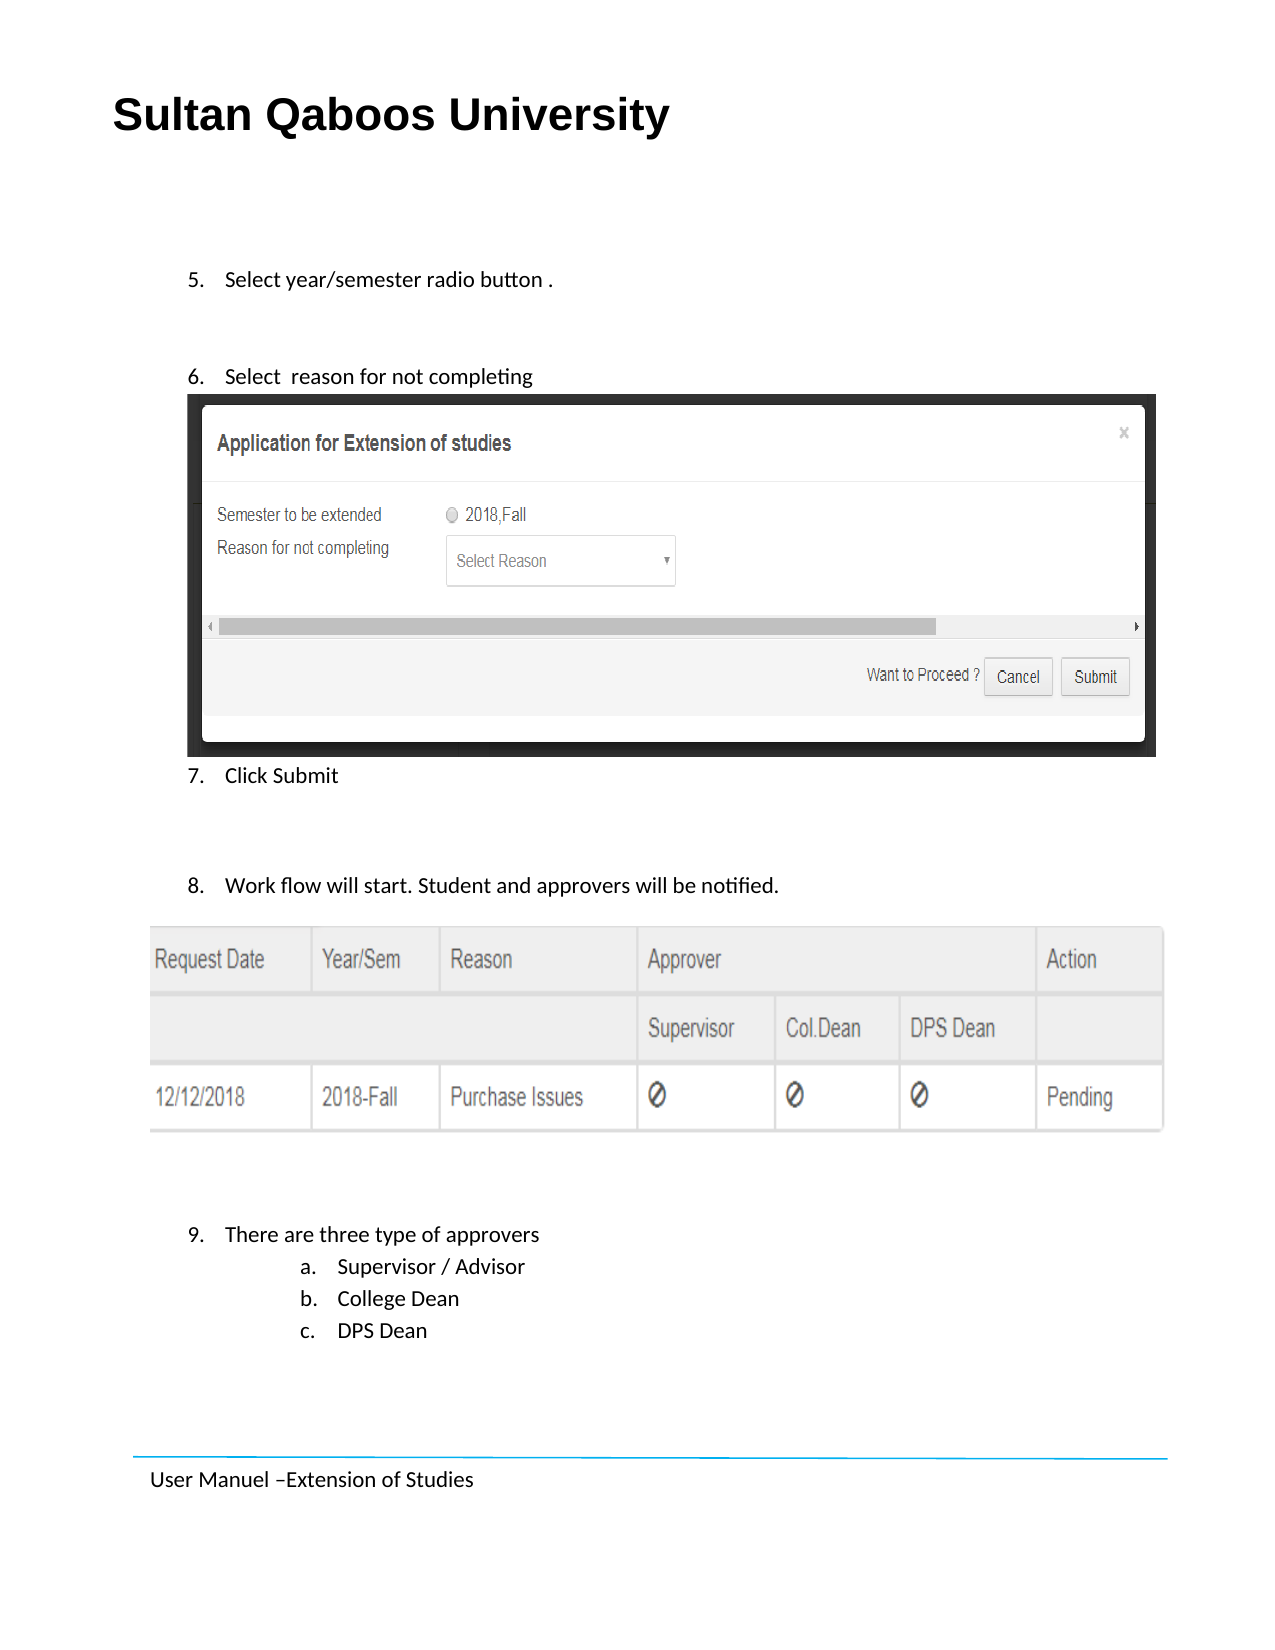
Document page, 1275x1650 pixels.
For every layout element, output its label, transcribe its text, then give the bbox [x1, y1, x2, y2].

list Select reason for not completing [187, 362, 1125, 390]
list DPS Dean [300, 1317, 1125, 1344]
list There are three type of approvers [187, 1220, 1125, 1248]
picture [187, 394, 1156, 757]
list Supervisor / Advisor [300, 1252, 1125, 1280]
list Work flow will start. Student and approvers will be notified. [187, 871, 1125, 899]
list College Dean [300, 1284, 1125, 1312]
list Select year/semester radio button . [187, 266, 1125, 294]
list Click Submit [187, 761, 1125, 789]
picture [150, 926, 1180, 1161]
